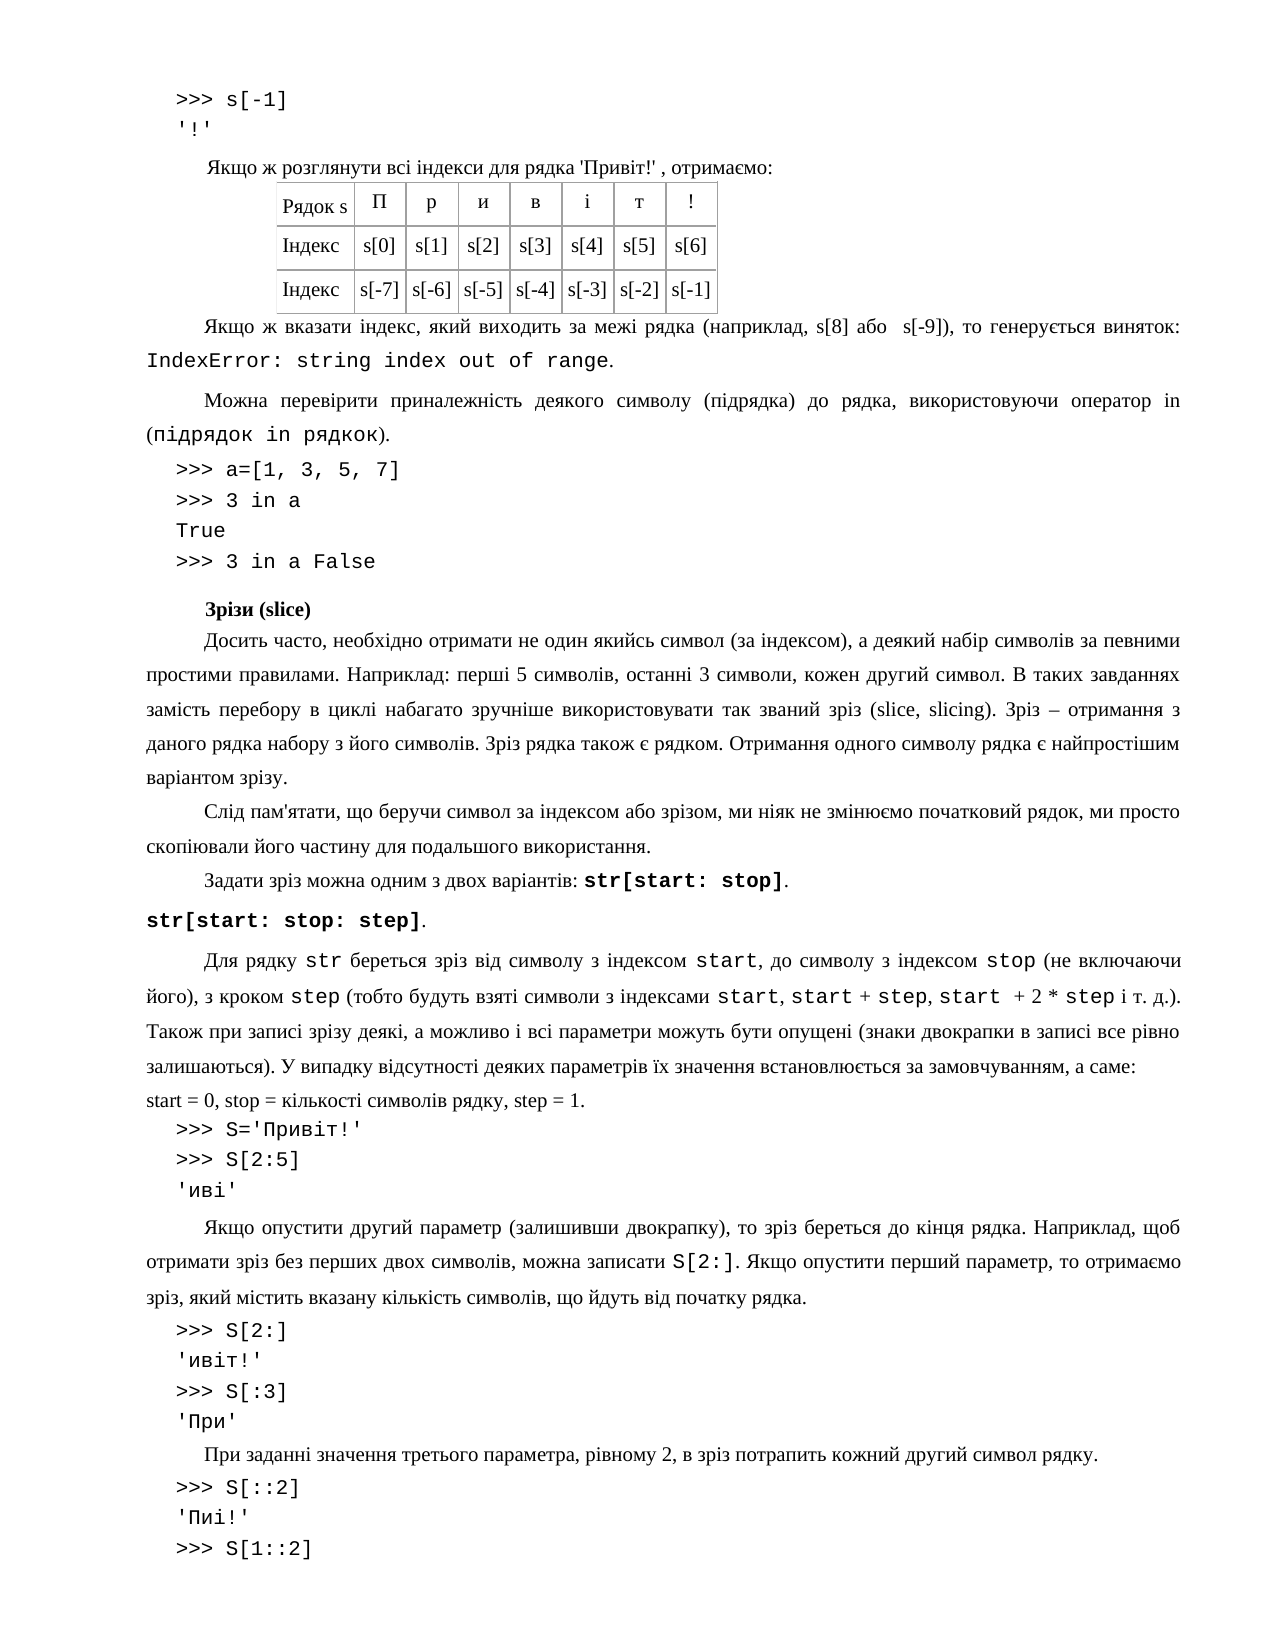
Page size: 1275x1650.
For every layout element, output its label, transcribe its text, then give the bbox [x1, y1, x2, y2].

text 'При' [176, 1412, 1176, 1435]
table_cell Індекс [277, 271, 354, 313]
table_cell s[-3] [563, 271, 613, 313]
text >>> S[2:5] [176, 1149, 1176, 1173]
text >>> s[-1] [176, 88, 1176, 112]
text >>> S[2:] [176, 1320, 1176, 1344]
text Можна перевірити приналежність деякого символу (підрядка) до рядка, використовуючи оператор in (підрядок in рядкок). [146, 388, 1182, 448]
text Для рядку str береться зріз від символу з індексом start, до символу з індексом stop (не включаючи його), з кроком step (тобто будуть взяті символи з індексами start, start + step, start + 2 * step і т. д.). Також при записі зрізу деякі, а можливо і всі параметри можуть бути опущені (знаки двокрапки в записі все рівно залишаються). У випадку відсутності деяких параметрів їх значення встановлюється за замовчуванням, а саме: [146, 948, 1182, 1078]
table_cell s[6] [667, 225, 717, 269]
table_header р [407, 183, 458, 225]
text '!' [176, 119, 1176, 143]
table_cell s[-2] [615, 271, 665, 313]
table_cell s[0] [355, 227, 405, 269]
text При заданні значення третього параметра, рівному 2, в зріз потрапить кожний другий символ рядку. [146, 1442, 1182, 1466]
table_header и [459, 183, 509, 225]
text Якщо ж вказати індекс, який виходить за межі рядка (наприклад, s[8] або s[-9]), то генерується виняток: IndexError: string index out of range. [146, 314, 1182, 374]
text str[start: stop: step]. [146, 908, 1182, 934]
table_cell s[-4] [511, 271, 561, 313]
table_cell s[1] [407, 227, 458, 269]
text >>> a=[1, 3, 5, 7] [176, 459, 1176, 483]
text Якщо опустити другий параметр (залишивши двокрапку), то зріз береться до кінця рядка. Наприклад, щоб отримати зріз без перших двох символів, можна записати S[2:]. Якщо опустити перший параметр, то отримаємо зріз, який містить вказану кількість символів, що йдуть від початку рядка. [146, 1215, 1182, 1309]
text >>> S[:3] [176, 1381, 1176, 1405]
text >>> 3 in a [176, 490, 1176, 513]
table_cell s[-7] [355, 271, 405, 313]
text >>> 3 in a False [176, 551, 713, 574]
text >>> S='Привіт!' [176, 1118, 1176, 1142]
table_header П [355, 183, 405, 225]
table_header т [615, 183, 665, 225]
text 'иві' [176, 1179, 1176, 1203]
table_cell s[-1] [667, 269, 717, 313]
text start = 0, stop = кількості символів рядку, step = 1. [146, 1088, 1182, 1112]
subtitle Зрізи (slice) [205, 597, 1186, 621]
table_cell s[-5] [459, 271, 509, 313]
text >>> S[1::2] [176, 1538, 1176, 1561]
text 'ивіт!' [176, 1351, 1176, 1374]
text True [176, 520, 1176, 544]
text Досить часто, необхідно отримати не один якийсь символ (за індексом), а деякий набір символів за певними простими правилами. Наприклад: перші 5 символів, останні 3 символи, кожен другий символ. В таких завданнях замість перебору в циклі набагато зручніше використовувати так званий зріз (slice, slicing). Зріз – отримання з даного рядка набору з його символів. Зріз рядка також є рядком. Отримання одного символу рядка є найпростішим варіантом зрізу. [146, 628, 1182, 789]
table_cell s[-6] [407, 271, 458, 313]
text Слід пам'ятати, що беручи символ за індексом або зрізом, ми ніяк не змінюємо початковий рядок, ми просто скопіювали його частину для подальшого використання. [146, 799, 1182, 858]
text Задати зріз можна одним з двох варіантів: str[start: stop]. [146, 868, 1048, 894]
table_cell s[2] [459, 227, 509, 269]
table_header в [511, 183, 561, 225]
table_cell s[3] [511, 227, 561, 269]
table_cell s[5] [615, 227, 665, 269]
text Якщо ж розглянути всі індекси для рядка 'Привіт!' , отримаємо: [207, 155, 1182, 179]
table_cell Індекс [277, 227, 354, 269]
table_cell s[4] [563, 227, 613, 269]
table_header ! [667, 183, 717, 225]
table_header Рядок s [277, 183, 354, 225]
table_header і [563, 183, 613, 225]
text 'Пиі!' [176, 1507, 1176, 1531]
text >>> S[::2] [176, 1477, 1176, 1500]
